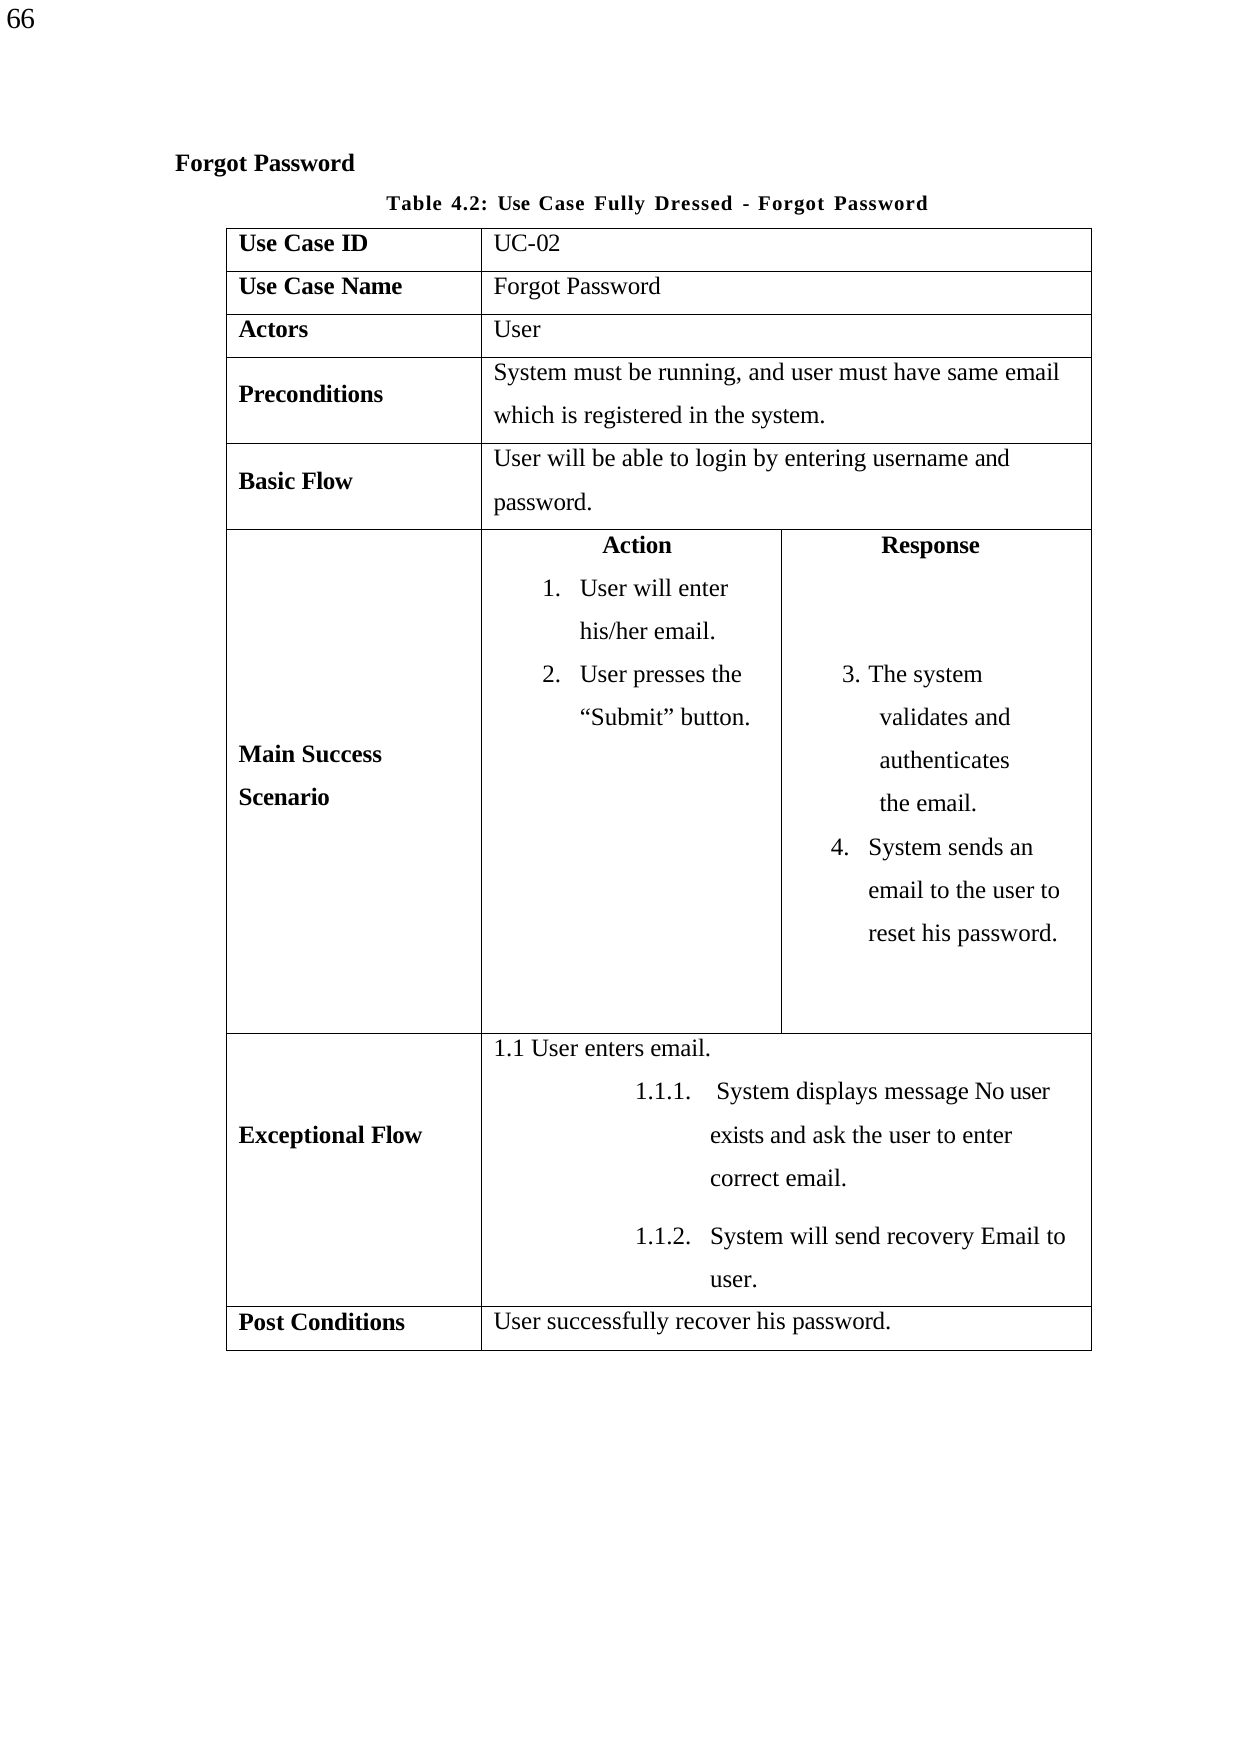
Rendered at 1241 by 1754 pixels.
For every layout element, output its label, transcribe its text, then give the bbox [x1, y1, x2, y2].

table_cell Main Success Scenario [227, 530, 481, 1033]
table_header UC-02 [482, 229, 1091, 271]
table_cell Use Case Name [227, 272, 481, 314]
table_cell Response The system validates and authenticates the email. System sends an email to the user to reset his password. [782, 530, 1091, 1033]
table_cell Post Conditions [227, 1307, 481, 1349]
text Table 4.2: Use Case Fully Dressed - Forgot Password [203, 191, 1111, 215]
table_cell User enters email. System displays message No user exists and ask the user to enter correct email. System will send recovery Email to user. [482, 1034, 1091, 1306]
table_cell User successfully recover his password. [482, 1307, 1091, 1349]
text Forgot Password [175, 148, 1111, 177]
table_cell Forgot Password [482, 272, 1091, 314]
table_cell Exceptional Flow [227, 1034, 481, 1306]
table_header Use Case ID [227, 229, 481, 271]
table_cell Preconditions [227, 358, 481, 443]
table_cell User will be able to login by entering username and password. [482, 444, 1091, 529]
table_cell Actors [227, 315, 481, 357]
table_cell Action User will enter his/her email. User presses the “Submit” button. [482, 530, 781, 1033]
table_cell Basic Flow [227, 444, 481, 529]
table_cell System must be running, and user must have same email which is registered in the system. [482, 358, 1091, 443]
table_cell User [482, 315, 1091, 357]
